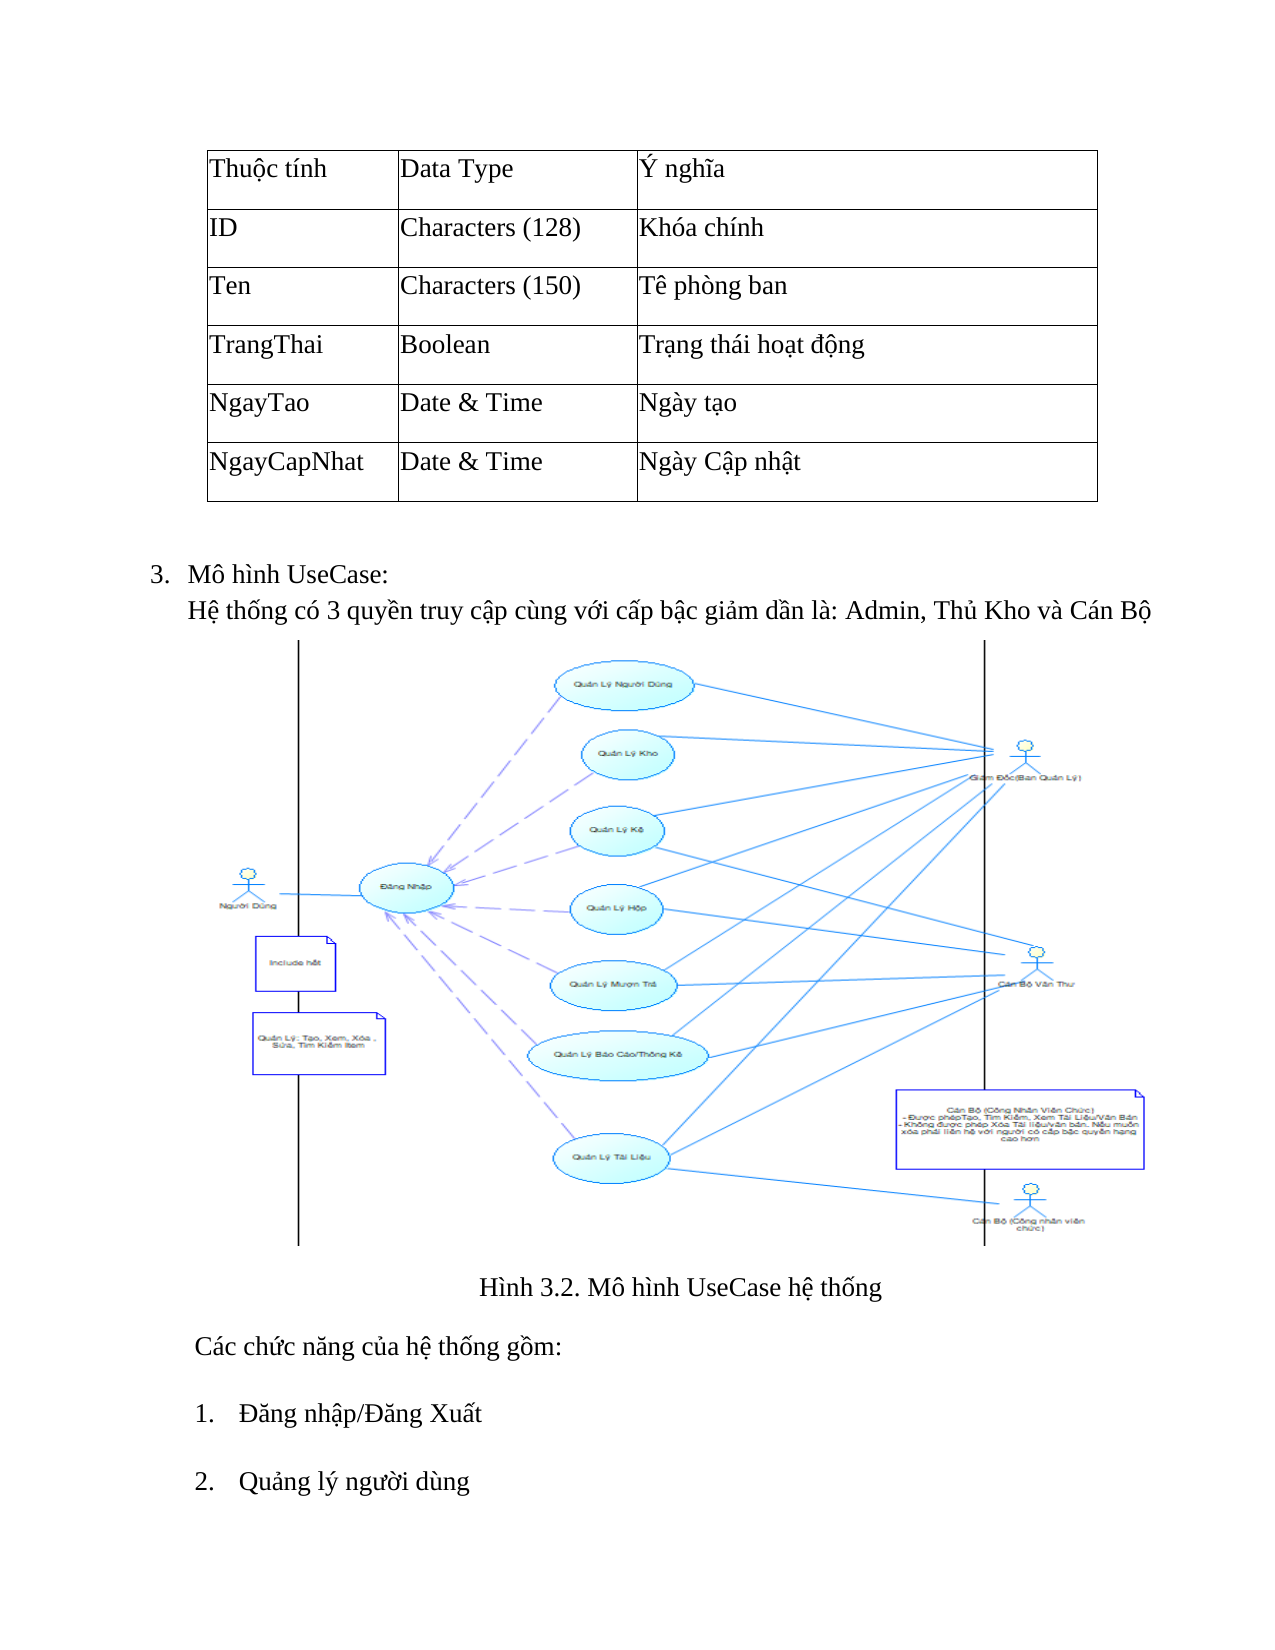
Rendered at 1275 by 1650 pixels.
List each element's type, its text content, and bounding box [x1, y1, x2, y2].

text Các chức năng của hệ thống gồm: [194, 1330, 1204, 1361]
table_cell Tê phòng ban [638, 268, 1097, 325]
table_header Ý nghĩa [638, 151, 1097, 208]
picture [187, 640, 1162, 1246]
list Hệ thống có 3 quyền truy cập cùng với cấp bậc giảm dần là: Admin, Thủ Kho và Cán Bộ [187, 594, 1204, 625]
text Hình 3.2. Mô hình UseCase hệ thống [150, 1271, 1204, 1302]
table_cell Trạng thái hoạt động [638, 326, 1097, 384]
table_cell Date & Time [399, 385, 637, 442]
table_cell Boolean [399, 326, 637, 384]
table_cell Ngày tạo [638, 385, 1097, 442]
table_cell Khóa chính [638, 210, 1097, 267]
table_header Thuộc tính [208, 151, 398, 208]
table_cell Characters (150) [399, 268, 637, 325]
table_header Data Type [399, 151, 637, 208]
list Quảng lý người dùng [194, 1465, 1204, 1496]
table_cell Ngày Cập nhật [638, 443, 1097, 501]
table_cell Ten [208, 268, 398, 325]
table_cell NgayTao [208, 385, 398, 442]
table_cell TrangThai [208, 326, 398, 384]
table_cell ID [208, 210, 398, 267]
table_cell Date & Time [399, 443, 637, 501]
table_cell NgayCapNhat [208, 443, 398, 501]
list Đăng nhập/Đăng Xuất [194, 1398, 1204, 1429]
list Mô hình UseCase: [150, 558, 1125, 589]
table_cell Characters (128) [399, 210, 637, 267]
